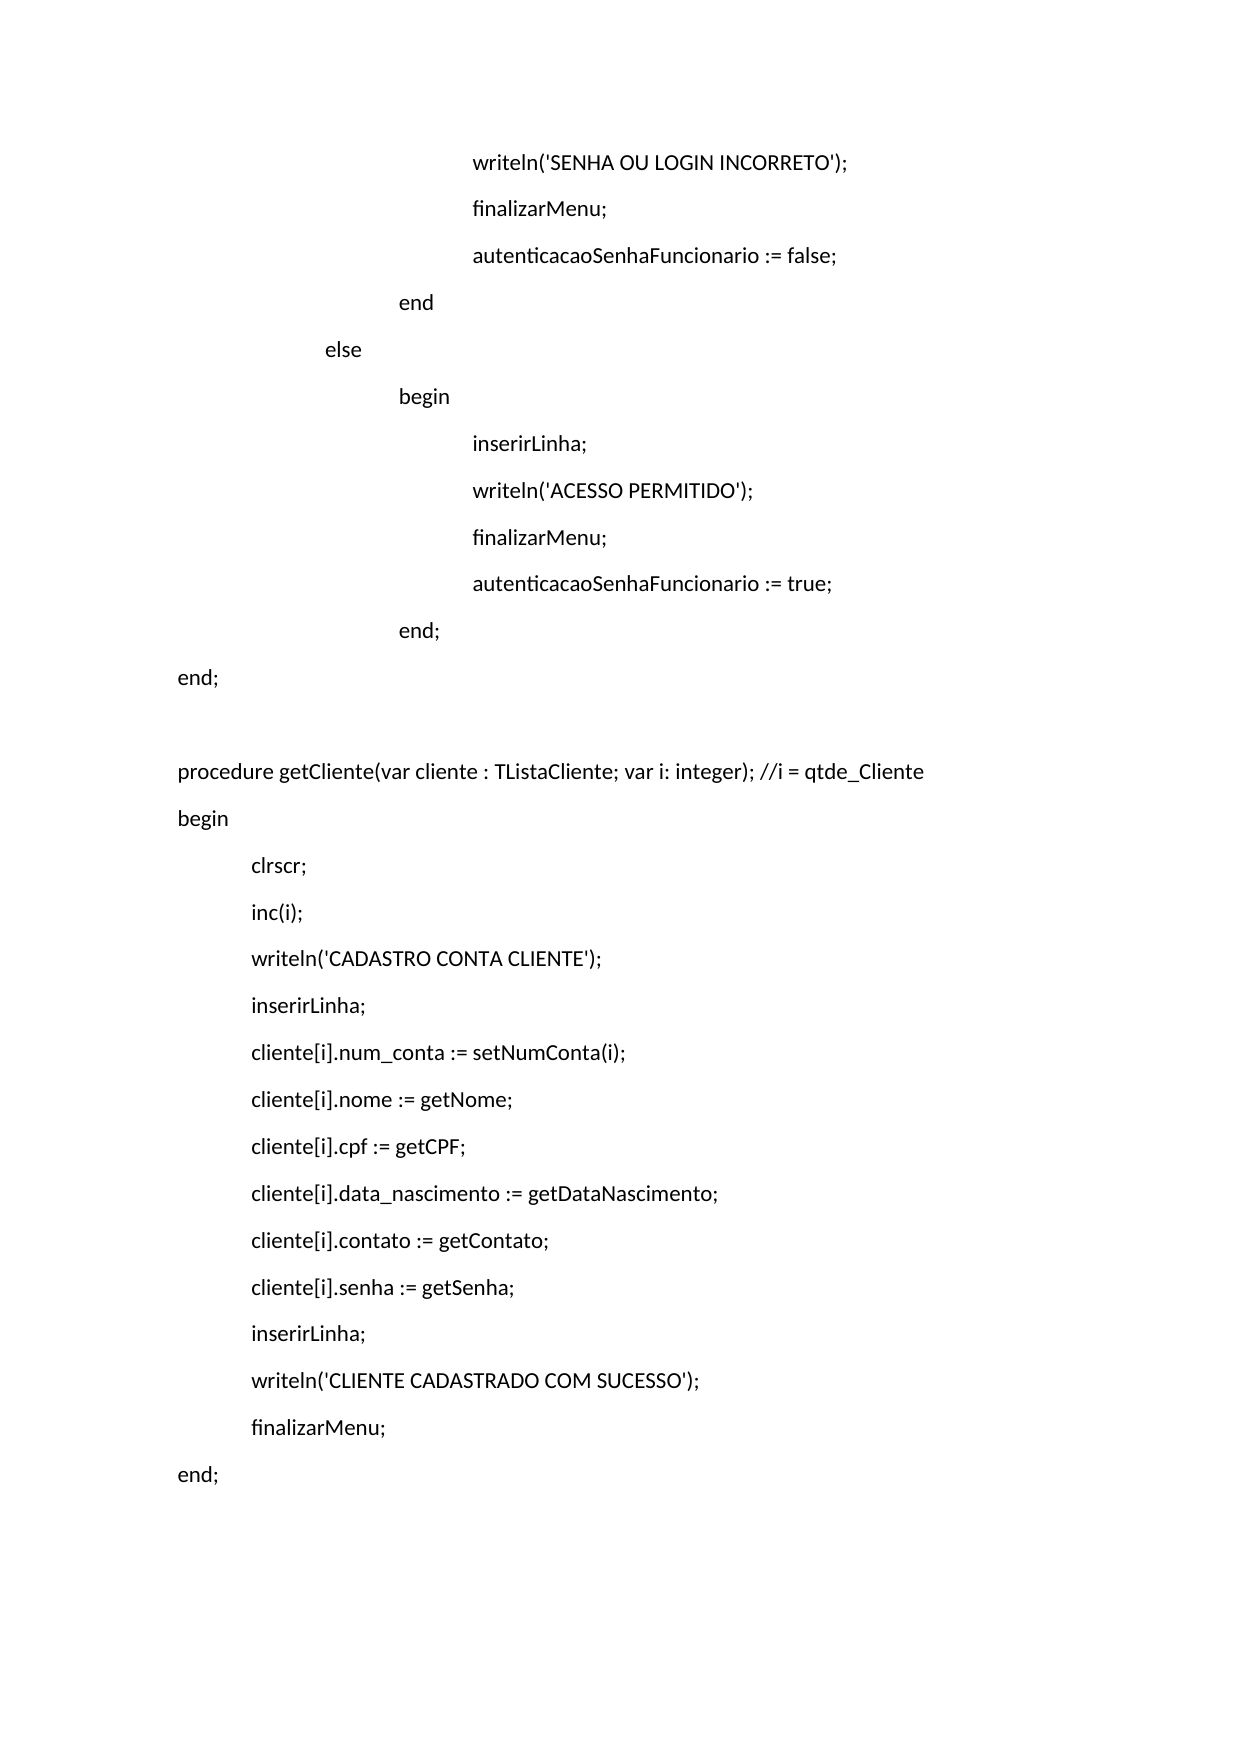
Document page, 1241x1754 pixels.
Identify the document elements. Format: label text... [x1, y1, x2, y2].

text inserirLinha; [177, 429, 1063, 457]
text autenticacaoSenhaFuncionario := false; [177, 241, 1063, 269]
text cliente[i].contato := getContato; [177, 1226, 1063, 1254]
text end; [177, 616, 1063, 644]
text end; [177, 663, 1063, 691]
text writeln('CLIENTE CADASTRADO COM SUCESSO'); [177, 1366, 1063, 1394]
text writeln('ACESSO PERMITIDO'); [177, 476, 1063, 504]
text begin [177, 382, 1063, 410]
text cliente[i].data_nascimento := getDataNascimento; [177, 1179, 1063, 1207]
text inserirLinha; [177, 991, 1063, 1019]
text procedure getCliente(var cliente : TListaCliente; var i: integer); //i = qtde_Cliente [177, 757, 1063, 785]
text inserirLinha; [177, 1319, 1063, 1347]
text finalizarMenu; [177, 523, 1063, 551]
text cliente[i].senha := getSenha; [177, 1273, 1063, 1301]
text finalizarMenu; [177, 1413, 1063, 1441]
text finalizarMenu; [177, 194, 1063, 222]
text cliente[i].cpf := getCPF; [177, 1132, 1063, 1160]
text cliente[i].num_conta := setNumConta(i); [177, 1038, 1063, 1066]
text cliente[i].nome := getNome; [177, 1085, 1063, 1113]
text begin [177, 804, 1063, 832]
text clrscr; [177, 851, 1063, 879]
text end [177, 288, 1063, 316]
text inc(i); [177, 898, 1063, 926]
text writeln('CADASTRO CONTA CLIENTE'); [177, 944, 1063, 972]
text autenticacaoSenhaFuncionario := true; [177, 569, 1063, 597]
text writeln('SENHA OU LOGIN INCORRETO'); [177, 148, 1063, 176]
text else [177, 335, 1063, 363]
text end; [177, 1460, 1063, 1488]
